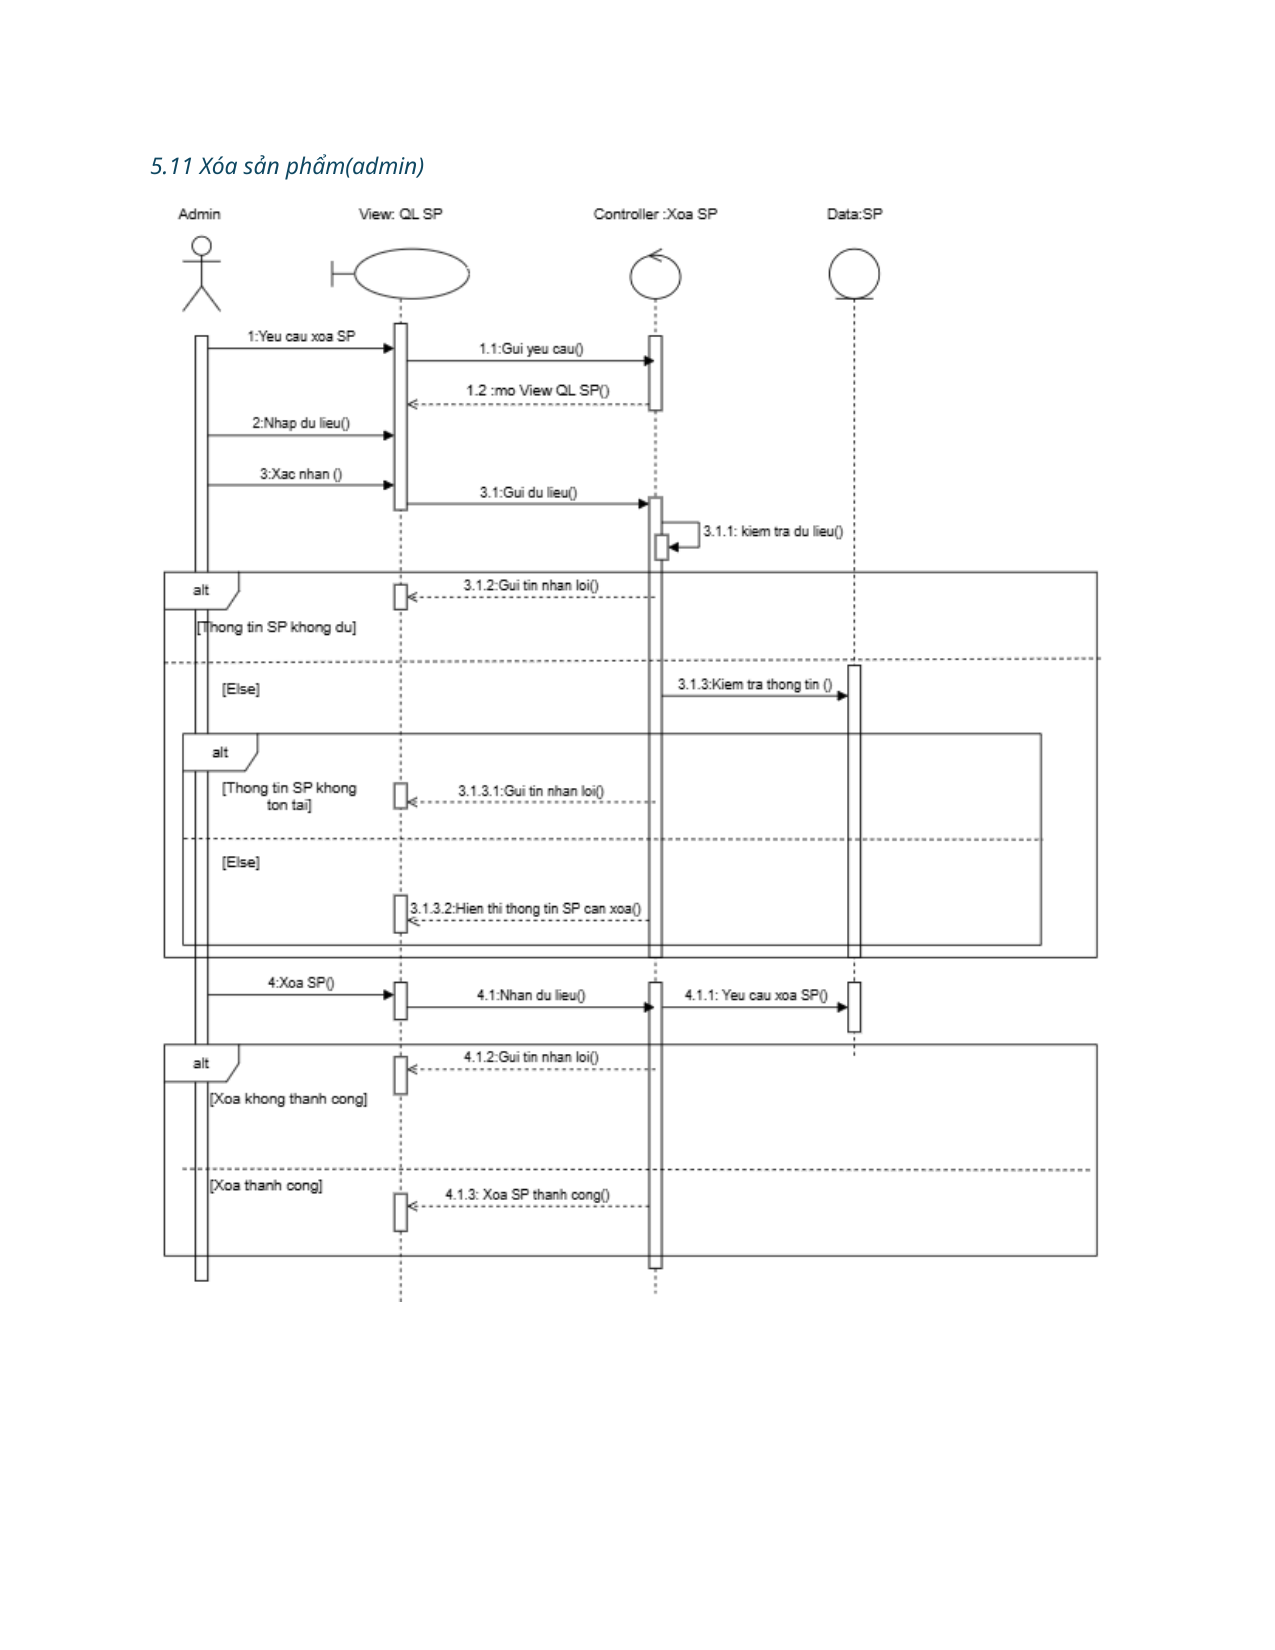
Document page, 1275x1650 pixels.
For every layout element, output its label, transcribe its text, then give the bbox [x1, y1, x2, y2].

picture [150, 187, 1125, 1302]
subtitle 5.11 Xóa sản phẩm(admin) [150, 150, 1125, 181]
